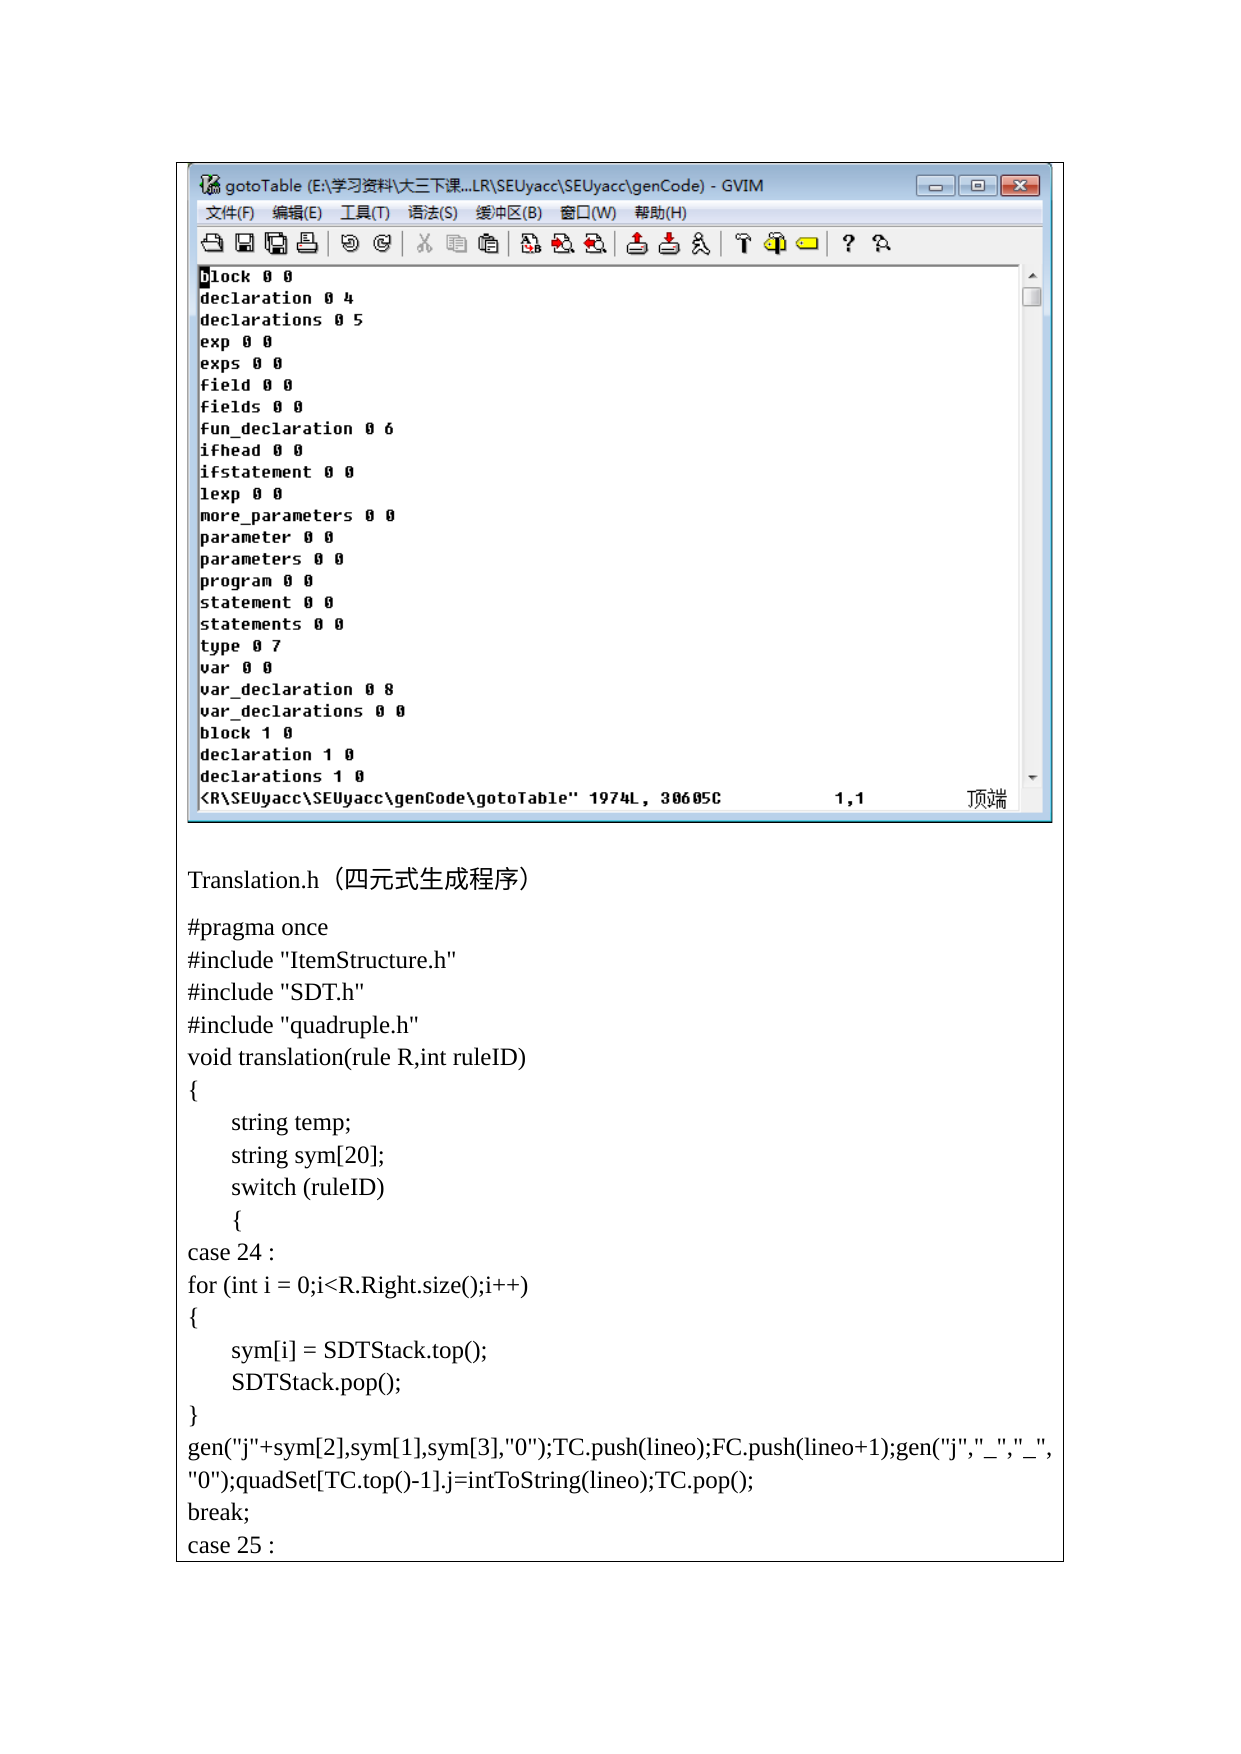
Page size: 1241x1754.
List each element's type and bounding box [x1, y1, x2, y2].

table_cell [177, 163, 1063, 1561]
picture [187, 163, 1053, 823]
